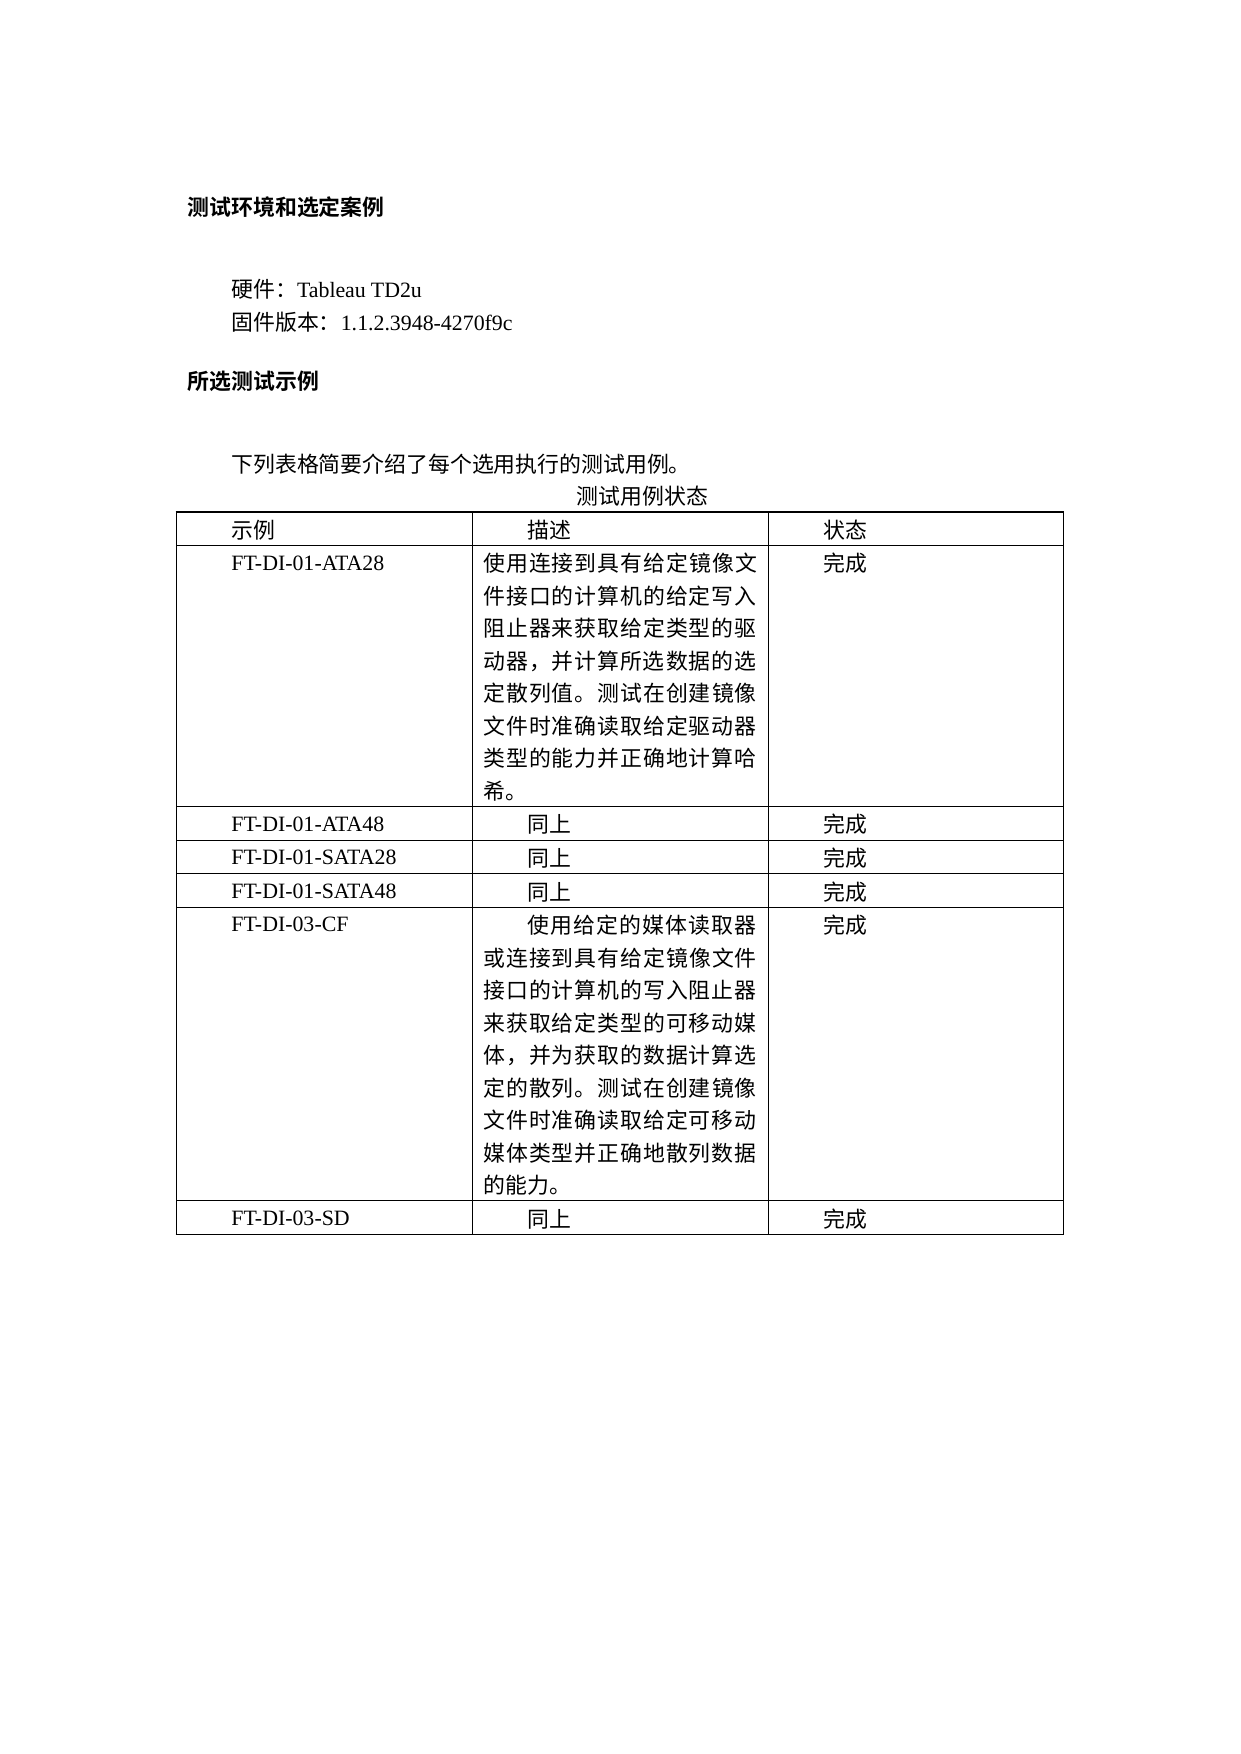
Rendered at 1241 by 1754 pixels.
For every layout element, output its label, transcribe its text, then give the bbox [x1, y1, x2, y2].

text 固件版本：1.1.2.3948-4270f9c [187, 304, 1053, 337]
table_cell 使用给定的媒体读取器或连接到具有给定镜像文件接口的计算机的写入阻止器来获取给定类型的可移动媒体，并为获取的数据计算选定的散列。测试在创建镜像文件时准确读取给定可移动媒体类型并正确地散列数据的能力。 [473, 908, 768, 1200]
table_header 描述 [473, 513, 768, 545]
table_cell 完成 [769, 1201, 1063, 1234]
table_cell FT-DI-01-ATA48 [177, 807, 472, 839]
subtitle 测试环境和选定案例 [187, 189, 1053, 222]
table_cell 使用连接到具有给定镜像文件接口的计算机的给定写入阻止器来获取给定类型的驱动器，并计算所选数据的选定散列值。测试在创建镜像文件时准确读取给定驱动器类型的能力并正确地计算哈希。 [473, 546, 768, 806]
text 测试用例状态 [187, 479, 1053, 511]
table_cell FT-DI-03-SD [177, 1201, 472, 1234]
table_cell 同上 [473, 874, 768, 907]
table_cell 完成 [769, 874, 1063, 907]
table_cell FT-DI-01-SATA48 [177, 874, 472, 907]
table_header 状态 [769, 513, 1063, 545]
table_cell FT-DI-03-CF [177, 908, 472, 1200]
table_cell FT-DI-01-ATA28 [177, 546, 472, 806]
table_cell 同上 [473, 807, 768, 839]
table_cell FT-DI-01-SATA28 [177, 841, 472, 873]
table_cell 完成 [769, 546, 1063, 806]
subtitle 所选测试示例 [187, 364, 1053, 396]
table_cell 完成 [769, 908, 1063, 1200]
table_cell 完成 [769, 807, 1063, 839]
table_cell 同上 [473, 1201, 768, 1234]
text 下列表格简要介绍了每个选用执行的测试用例。 [187, 446, 1053, 479]
table_cell 同上 [473, 841, 768, 873]
table_cell 完成 [769, 841, 1063, 873]
table_header 示例 [177, 513, 472, 545]
text 硬件：Tableau TD2u [187, 272, 1053, 304]
